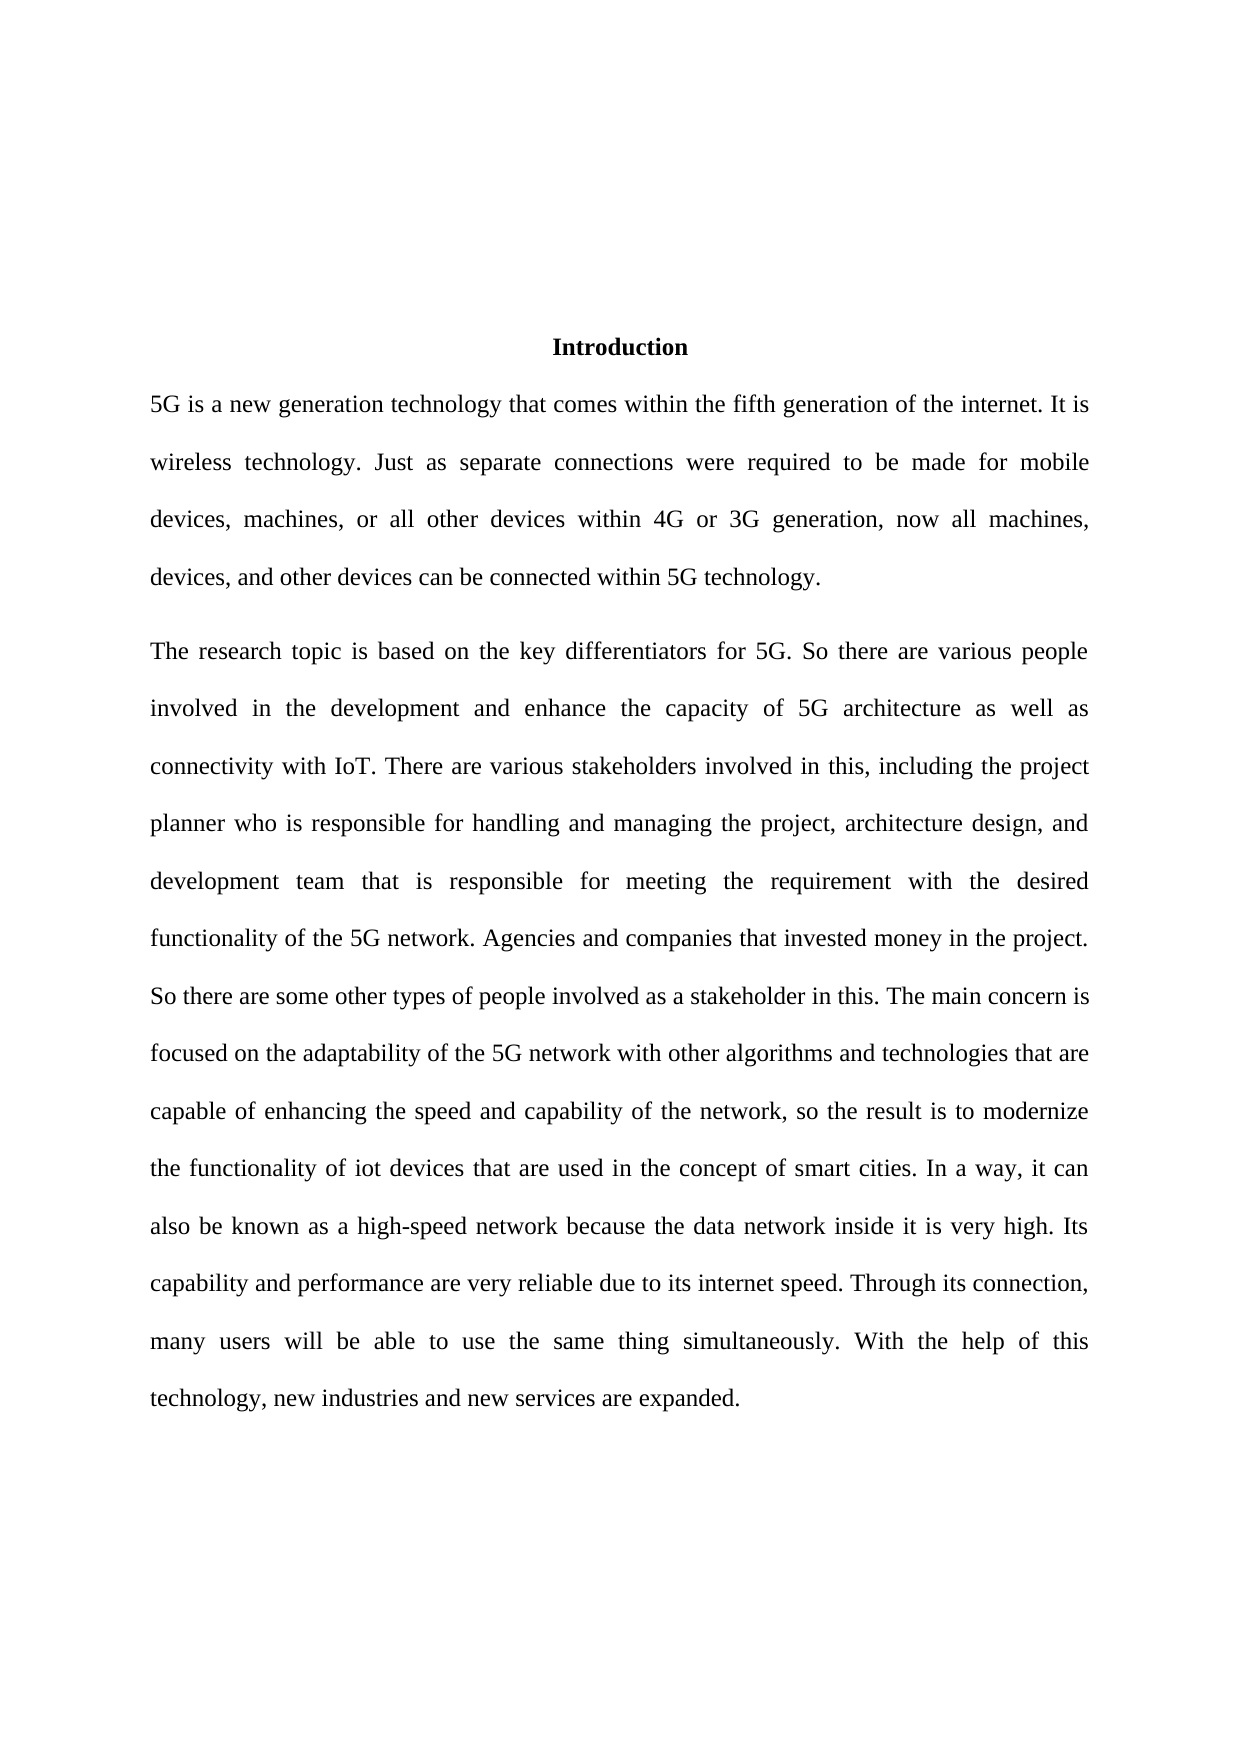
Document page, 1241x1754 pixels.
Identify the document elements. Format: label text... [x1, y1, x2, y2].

text The research topic is based on the key differentiators for 5G. So there are various people involved in the development and enhance the capacity of 5G architecture as well as connectivity with IoT. There are various stakeholders involved in this, including the project planner who is responsible for handling and managing the project, architecture design, and development team that is responsible for meeting the requirement with the desired functionality of the 5G network. Agencies and companies that invested money in the project. So there are some other types of people involved as a stakeholder in this. The main concern is focused on the adaptability of the 5G network with other algorithms and technologies that are capable of enhancing the speed and capability of the network, so the result is to modernize the functionality of iot devices that are used in the concept of smart cities. In a way, it can also be known as a high-speed network because the data network inside it is very high. Its capability and performance are very reliable due to its internet speed. Through its connection, many users will be able to use the same thing simultaneously. With the help of this technology, new industries and new services are expanded. [150, 636, 1090, 1412]
text 5G is a new generation technology that comes within the fifth generation of the internet. It is wireless technology. Just as separate connections were required to be made for mobile devices, machines, or all other devices within 4G or 3G generation, now all machines, devices, and other devices can be connected within 5G technology. [150, 389, 1090, 590]
subtitle Introduction [150, 332, 1090, 360]
